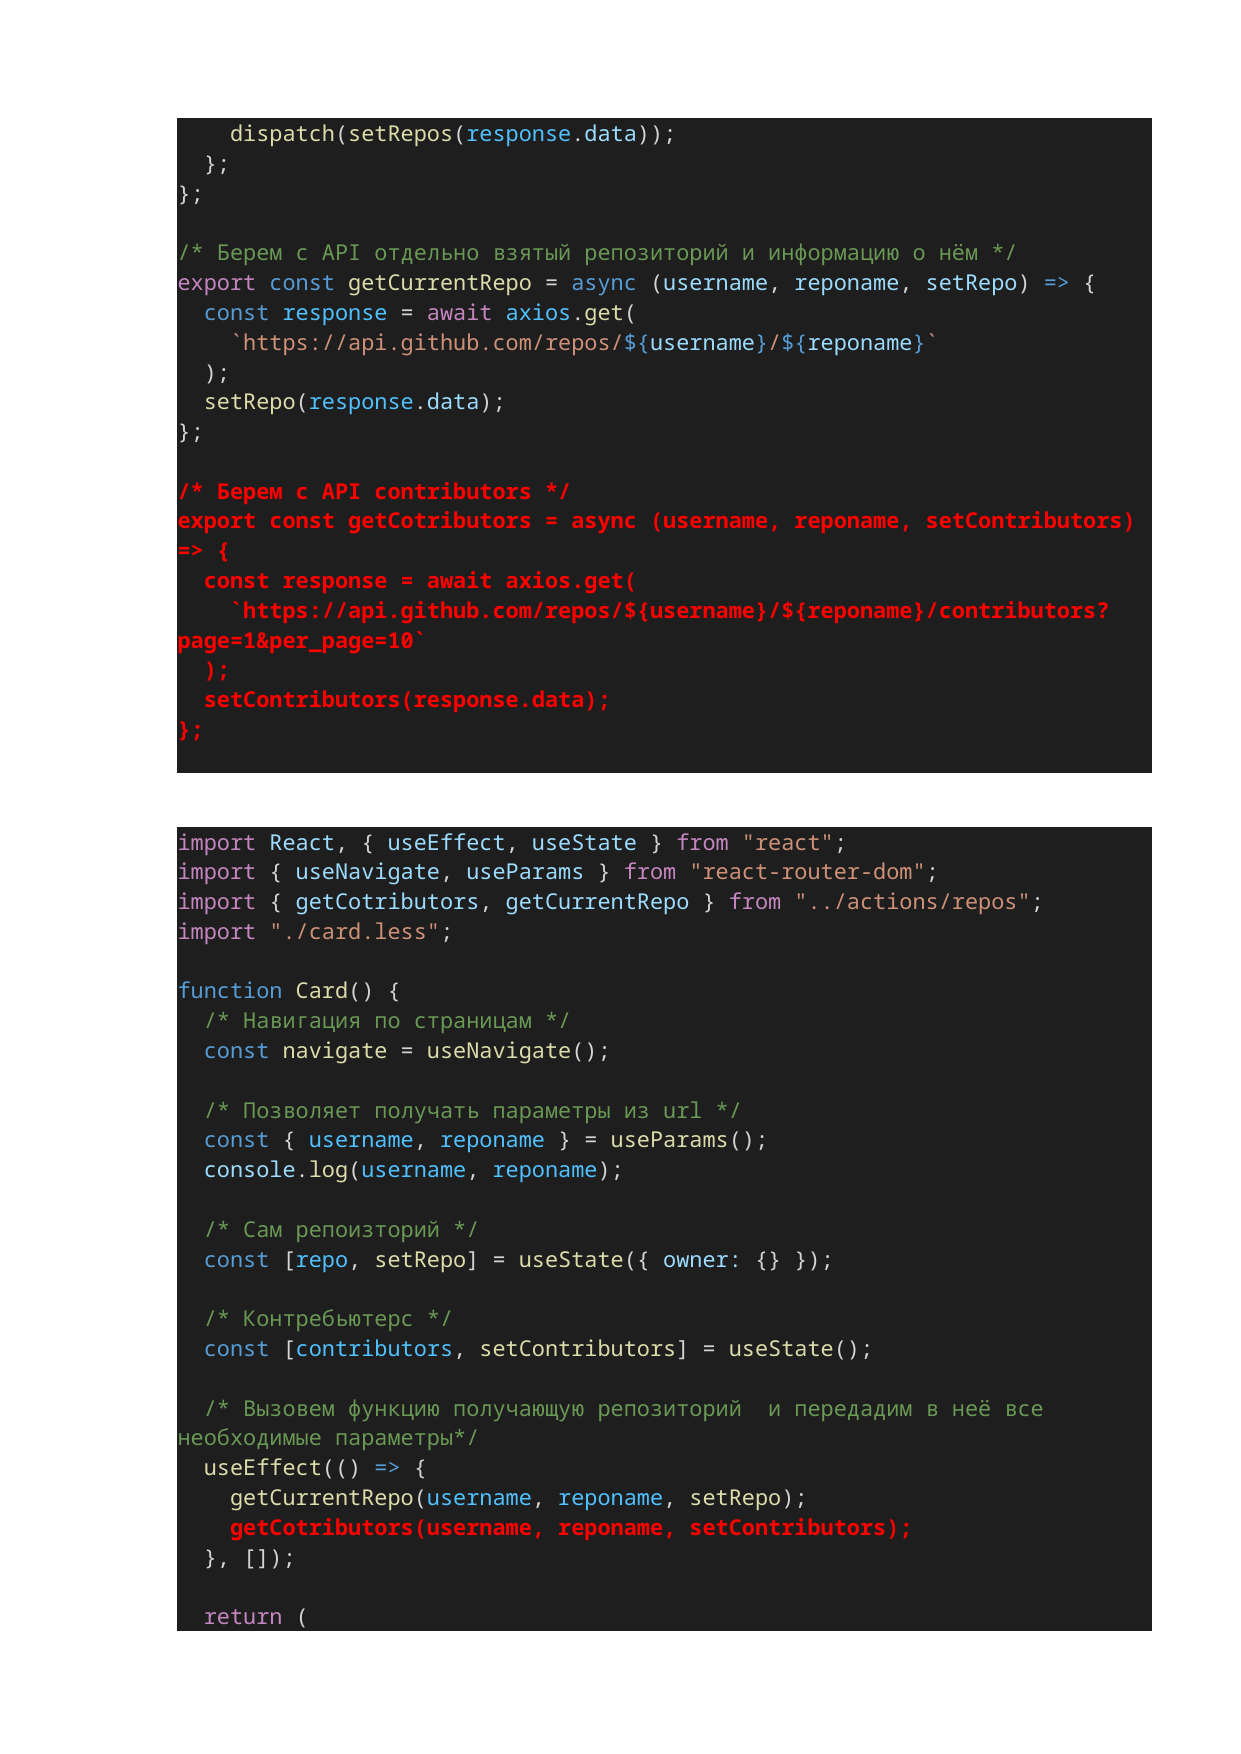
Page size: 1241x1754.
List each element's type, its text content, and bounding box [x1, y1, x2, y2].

text return ( [177, 1601, 1152, 1631]
text dispatch(setRepos(response.data)); [177, 118, 1152, 148]
text useEffect(() => { [177, 1452, 1152, 1482]
text export const getCurrentRepo = async (username, reponame, setRepo) => { [177, 267, 1152, 297]
text /* Позволяет получать параметры из url */ [177, 1095, 1152, 1124]
text }; [177, 178, 1152, 207]
text export const getCotributors = async (username, reponame, setContributors) => { [177, 505, 1152, 565]
text const [repo, setRepo] = useState({ owner: {} }); [177, 1244, 1152, 1273]
text /* Берем с API contributors */ [177, 476, 1152, 505]
text console.log(username, reponame); [177, 1154, 1152, 1184]
text }, []); [177, 1542, 1152, 1571]
text const { username, reponame } = useParams(); [177, 1124, 1152, 1154]
text ); [177, 654, 1152, 684]
text function Card() { [177, 976, 1152, 1005]
text `https://api.github.com/repos/${username}/${reponame}` [177, 327, 1152, 356]
text getCotributors(username, reponame, setContributors); [177, 1512, 1152, 1542]
text /* Берем с API отдельно взятый репозиторий и информацию о нём */ [177, 237, 1152, 267]
text import "./card.less"; [177, 916, 1152, 946]
text /* Контребьютерс */ [177, 1303, 1152, 1333]
text const response = await axios.get( [177, 565, 1152, 595]
text /* Навигация по страницам */ [177, 1005, 1152, 1035]
text }; [177, 714, 1152, 744]
text setContributors(response.data); [177, 684, 1152, 714]
text /* Сам репоизторий */ [177, 1214, 1152, 1244]
text const [contributors, setContributors] = useState(); [177, 1333, 1152, 1363]
text import React, { useEffect, useState } from "react"; [177, 827, 1152, 856]
text import { useNavigate, useParams } from "react-router-dom"; [177, 856, 1152, 886]
text import { getCotributors, getCurrentRepo } from "../actions/repos"; [177, 886, 1152, 916]
text getCurrentRepo(username, reponame, setRepo); [177, 1482, 1152, 1512]
text }; [177, 148, 1152, 178]
text /* Вызовем функцию получающую репозиторий и передадим в неё все необходимые параметры*/ [177, 1393, 1152, 1452]
text const response = await axios.get( [177, 297, 1152, 327]
text ); [177, 356, 1152, 386]
text const navigate = useNavigate(); [177, 1035, 1152, 1065]
text setRepo(response.data); [177, 386, 1152, 416]
text `https://api.github.com/repos/${username}/${reponame}/contributors?page=1&per_page=10` [177, 595, 1152, 654]
text }; [177, 416, 1152, 446]
